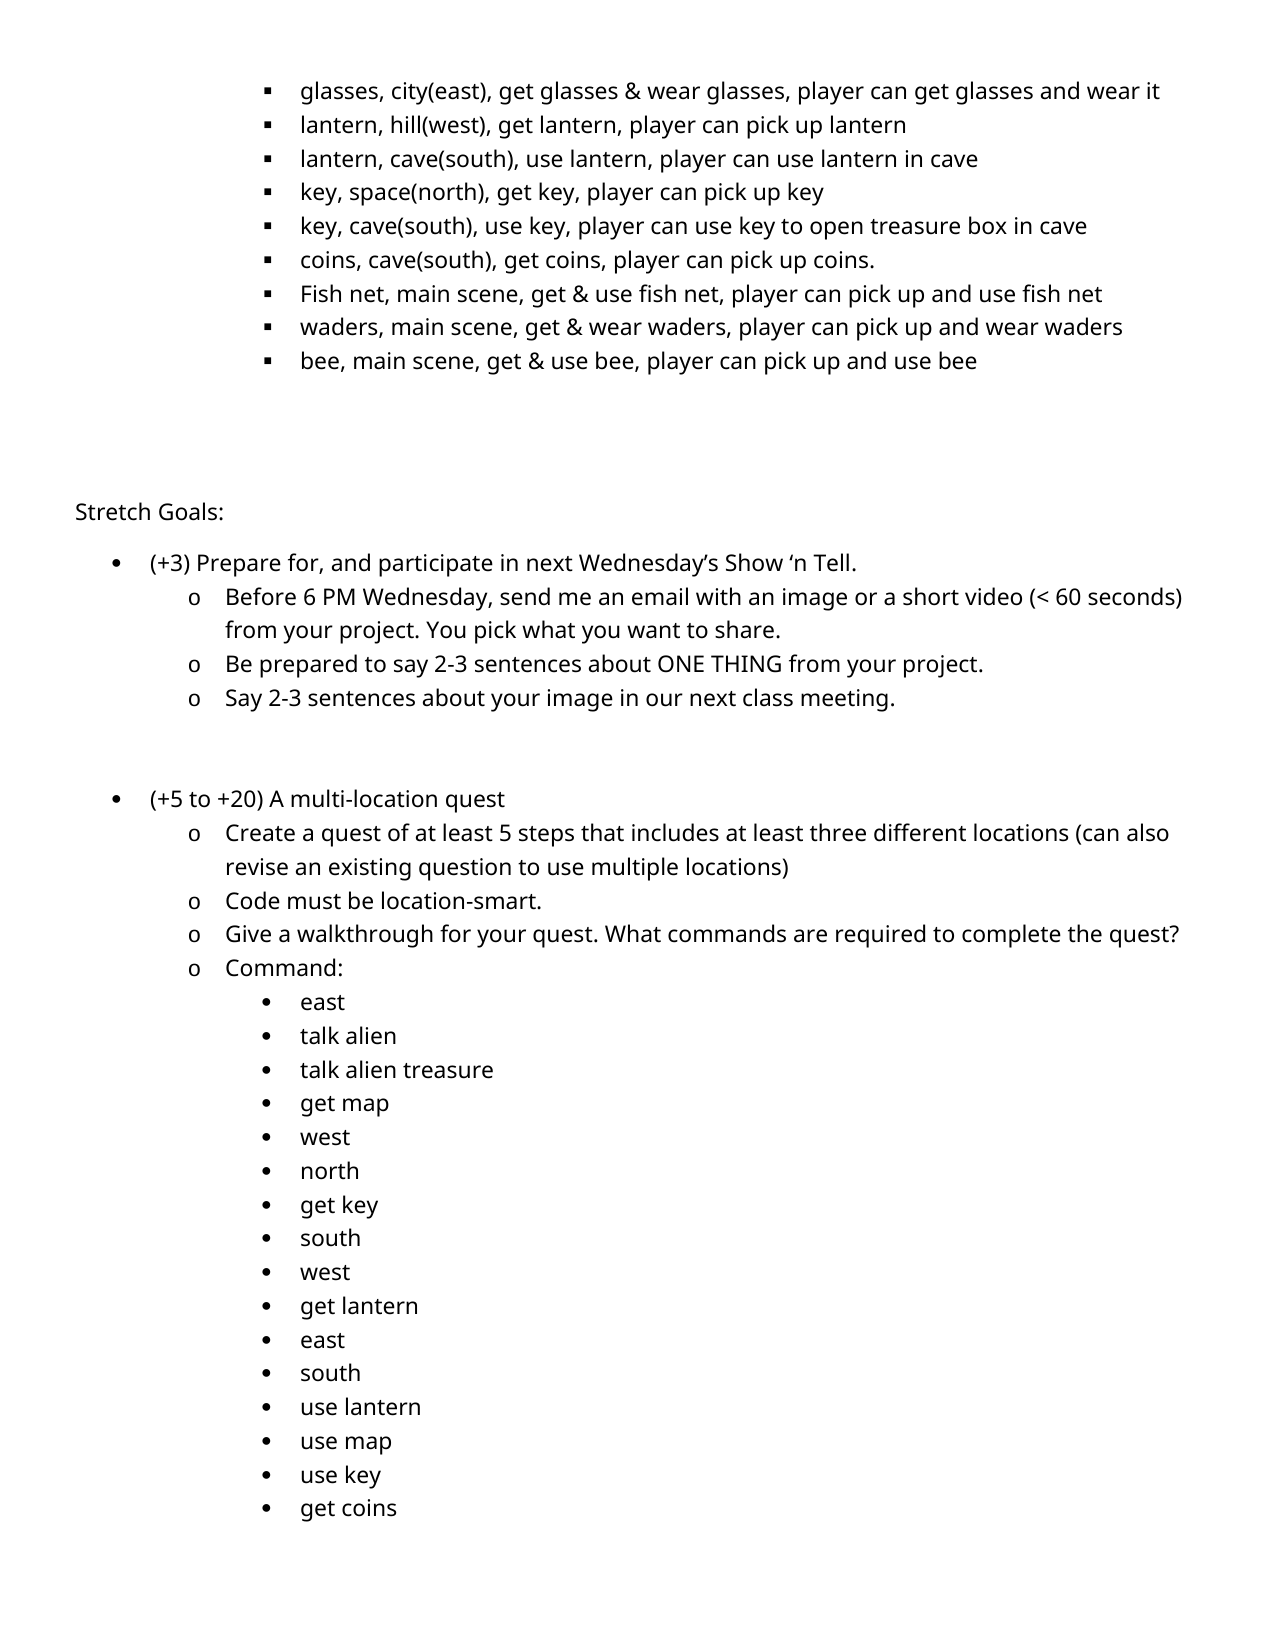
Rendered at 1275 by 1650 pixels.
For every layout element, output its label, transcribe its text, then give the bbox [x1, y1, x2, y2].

list south [262, 1222, 1200, 1254]
list key, space(north), get key, player can pick up key [262, 176, 1200, 207]
list Create a quest of at least 5 steps that includes at least three different locations (can also revise an existing question to use multiple locations) [187, 817, 1200, 882]
list get lantern [262, 1290, 1200, 1321]
list waders, main scene, get & wear waders, player can pick up and wear waders [262, 311, 1200, 342]
list use key [262, 1459, 1200, 1490]
list east [262, 1324, 1200, 1355]
list Command: [187, 952, 1200, 984]
list (+5 to +20) A multi-location quest [112, 783, 1200, 814]
list talk alien [262, 1020, 1200, 1051]
list Be prepared to say 2-3 sentences about ONE THING from your project. [187, 648, 1200, 679]
list west [262, 1121, 1200, 1152]
list Say 2-3 sentences about your image in our next class meeting. [187, 682, 1200, 713]
list Before 6 PM Wednesday, send me an email with an image or a short video (< 60 seconds) from your project. You pick what you want to share. [187, 580, 1200, 646]
list (+3) Prepare for, and participate in next Wednesday’s Show ‘n Tell. [112, 547, 1200, 578]
list get map [262, 1087, 1200, 1119]
list lantern, hill(west), get lantern, player can pick up lantern [262, 109, 1200, 140]
list north [262, 1155, 1200, 1186]
list west [262, 1256, 1200, 1287]
list use map [262, 1425, 1200, 1456]
text Stretch Goals: [75, 496, 1200, 527]
list use lantern [262, 1391, 1200, 1422]
list Fish net, main scene, get & use fish net, player can pick up and use fish net [262, 277, 1200, 309]
list bee, main scene, get & use bee, player can pick up and use bee [262, 345, 1200, 376]
list east [262, 986, 1200, 1017]
list south [262, 1357, 1200, 1389]
list lantern, cave(south), use lantern, player can use lantern in cave [262, 142, 1200, 174]
list key, cave(south), use key, player can use key to open treasure box in cave [262, 210, 1200, 241]
list get key [262, 1189, 1200, 1220]
list talk alien treasure [262, 1054, 1200, 1085]
list glasses, city(east), get glasses & wear glasses, player can get glasses and wear it [262, 75, 1200, 106]
list get coins [262, 1492, 1200, 1524]
list Give a walkthrough for your quest. What commands are required to complete the quest? [187, 918, 1200, 950]
list coins, cave(south), get coins, player can pick up coins. [262, 244, 1200, 275]
list Code must be location-smart. [187, 884, 1200, 916]
